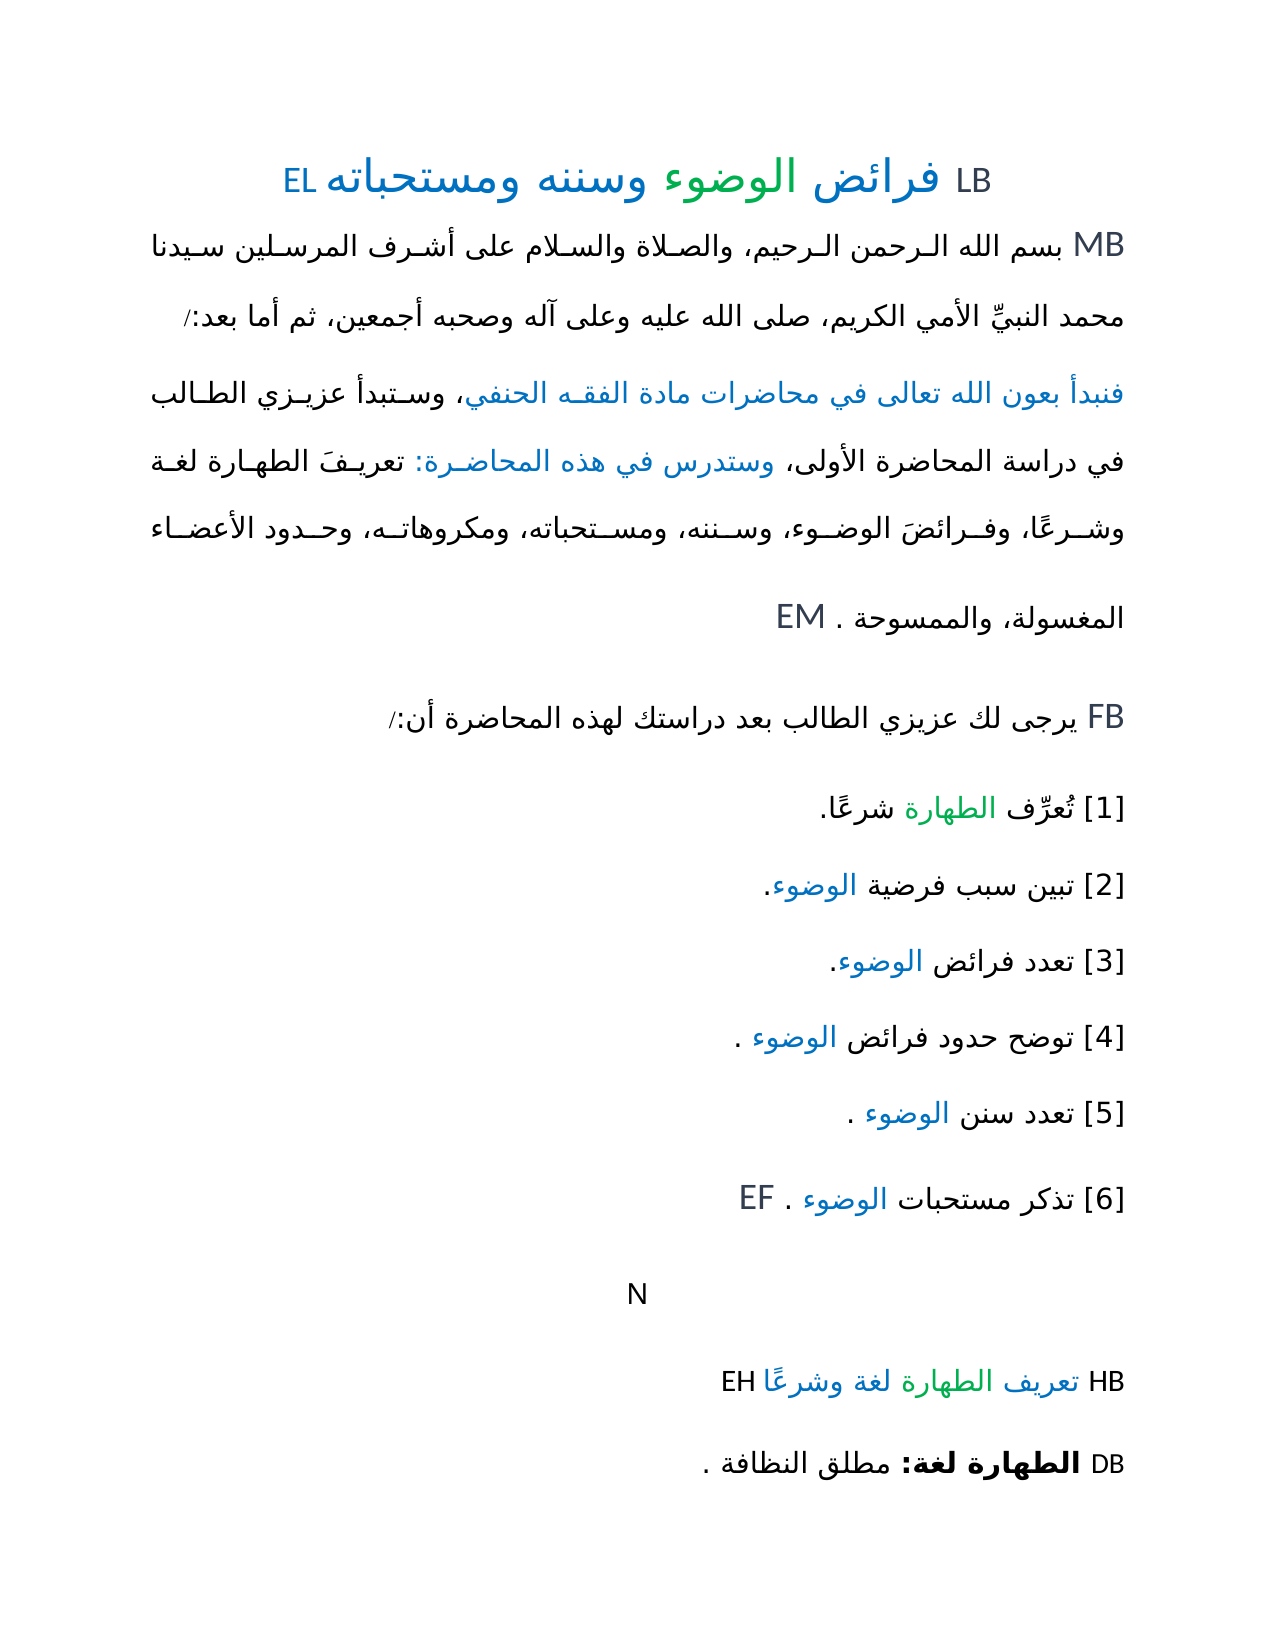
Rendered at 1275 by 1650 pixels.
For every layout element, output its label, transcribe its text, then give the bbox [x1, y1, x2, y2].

text [3] تعدد فرائض الوضوء. [150, 944, 1125, 978]
text FB يرجى لك عزيزي الطالب بعد دراستك لهذه المحاضرة أن:/ [150, 692, 1125, 737]
text [2] تبين سبب فرضية الوضوء. [150, 868, 1125, 902]
text MB بسم الله الرحمن الرحيم، والصلاة والسلام على أشرف المرسلين سيدنا محمد النبيِّ الأمي الكريم، صلى الله عليه وعلى آله وصحبه أجمعين، ثم أما بعد:/ [150, 220, 1125, 334]
text فنبدأ بعون الله تعالى في محاضرات مادة الفقه الحنفي، وستبدأ عزيزي الطالب في دراسة المحاضرة الأولى، وستدرس في هذه المحاضرة: تعريفَ الطهارة لغة وشرعًا، وفرائضَ ‏الوضوء، وسننه، ومستحباته، ومكروهاته، وحدود الأعضاء المغسولة، والممسوحة .‏ EM [150, 376, 1125, 637]
text [1] تُعرِّف الطهارة شرعًا. [150, 792, 1125, 826]
text [4] توضح حدود فرائض الوضوء . [150, 1020, 1125, 1054]
text [5] تعدد سنن الوضوء . [150, 1097, 1125, 1131]
text LB فرائض الوضوء وسننه ومستحباته EL [150, 150, 1125, 203]
text DB الطهارة لغة: مطلق النظافة . [150, 1445, 1125, 1481]
text HB تعريف الطهارة لغة وشرعًا EH [150, 1361, 1125, 1399]
text N [150, 1273, 1125, 1313]
text [6] تذكر مستحبات الوضوء . EF [150, 1173, 1125, 1219]
